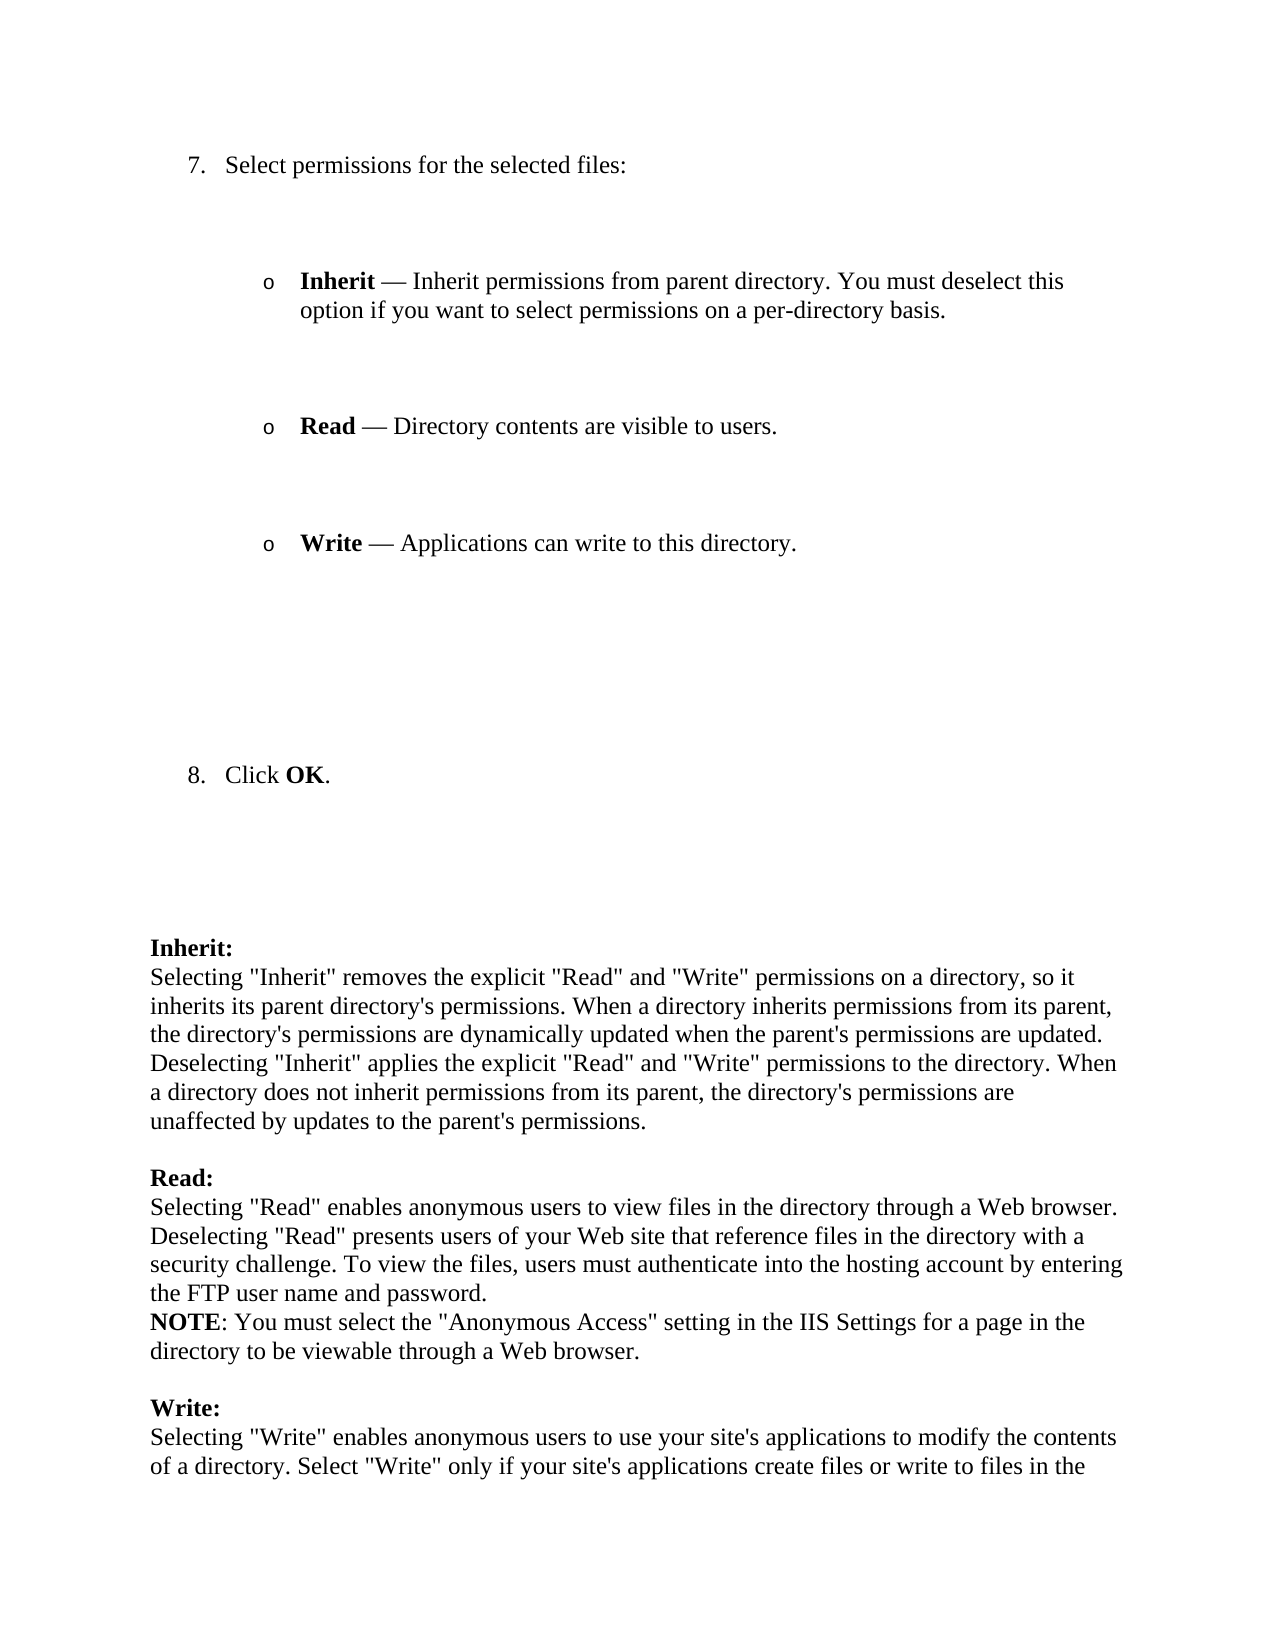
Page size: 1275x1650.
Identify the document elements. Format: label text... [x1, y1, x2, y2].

list Read — Directory contents are visible to users. [262, 411, 1125, 441]
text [150, 847, 1125, 1479]
list Click OK. [187, 760, 1125, 789]
list Inherit — Inherit permissions from parent directory. You must deselect this option if you want to select permissions on a per-directory basis. [262, 266, 1125, 324]
list Select permissions for the selected files: [187, 150, 1125, 179]
list Write — Applications can write to this directory. [262, 528, 1125, 557]
